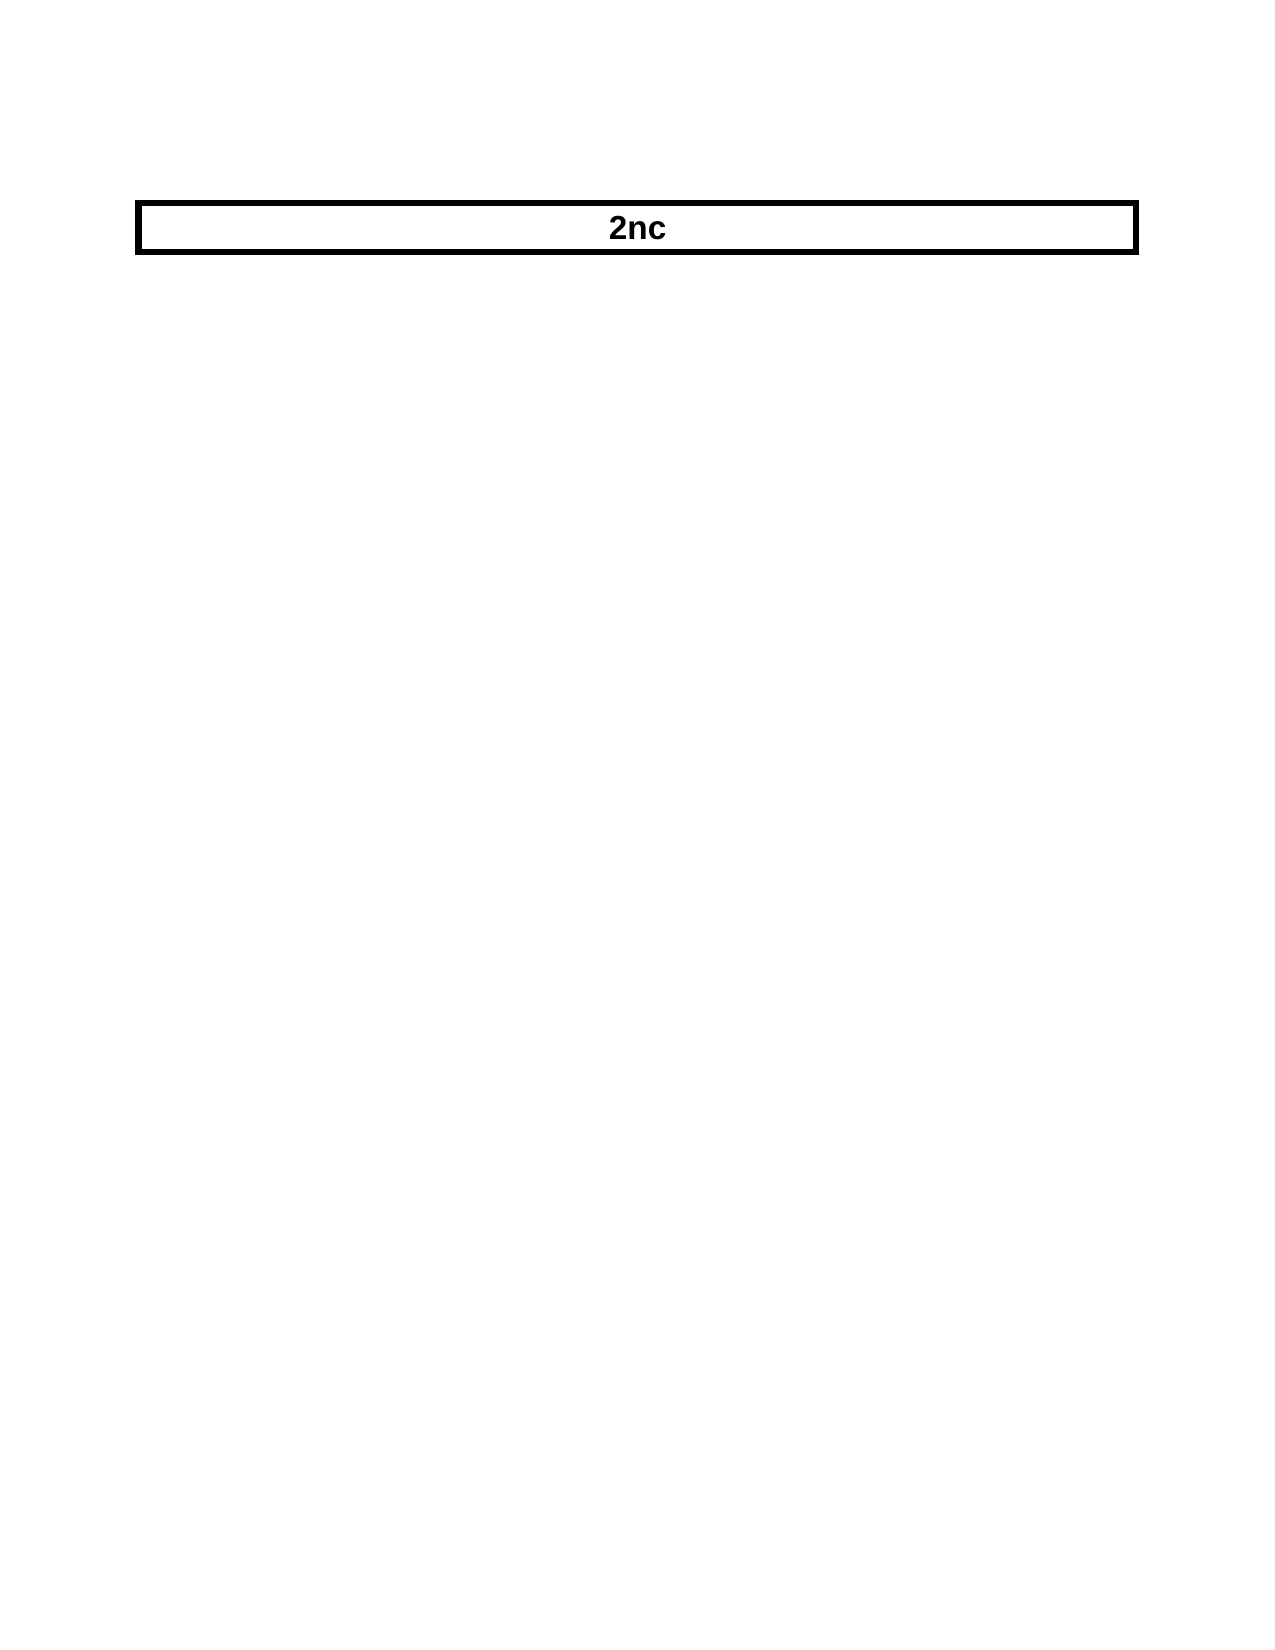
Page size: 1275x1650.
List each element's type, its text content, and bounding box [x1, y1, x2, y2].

subtitle 2nc [142, 206, 1133, 249]
